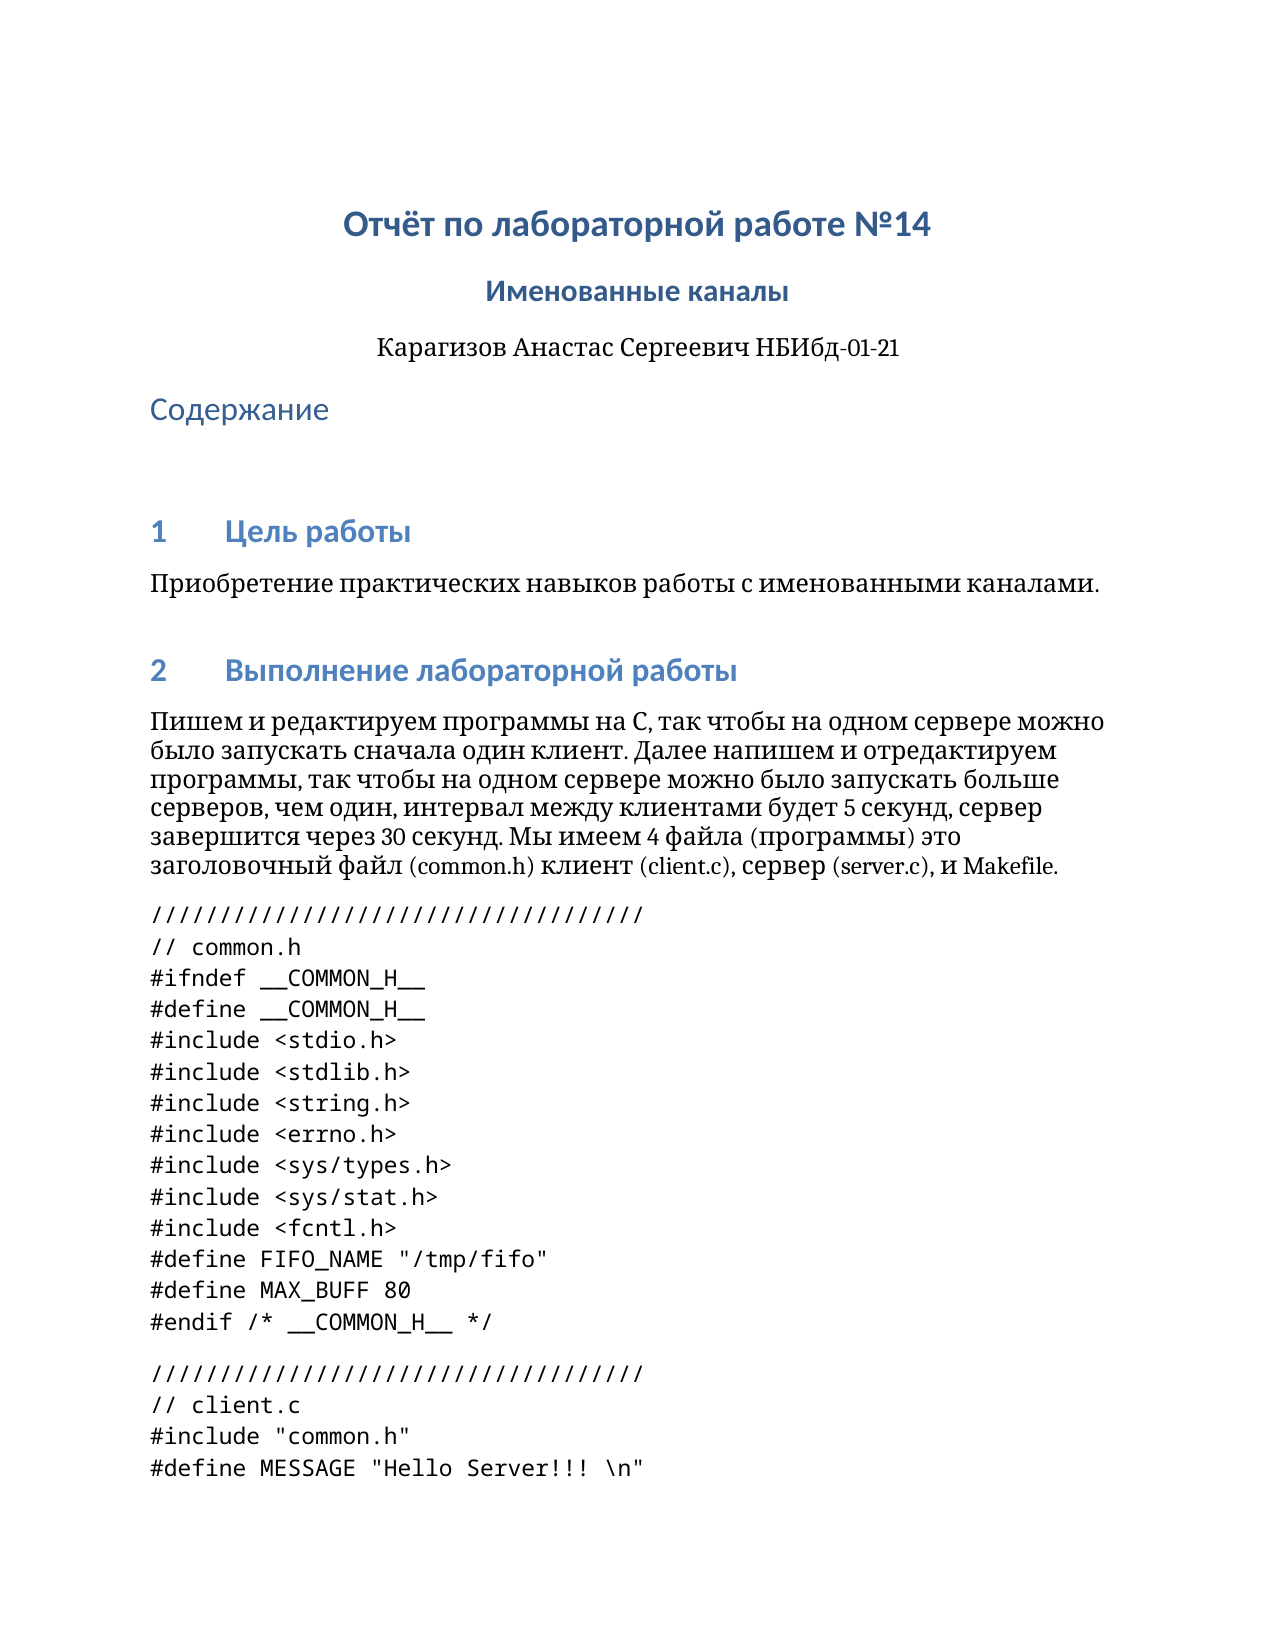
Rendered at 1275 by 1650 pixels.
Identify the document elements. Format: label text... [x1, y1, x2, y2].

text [150, 1358, 1125, 1483]
text Пишем и редактируем программы на С, так чтобы на одном сервере можно было запускать сначала один клиент. Далее напишем и отредактируем программы, так чтобы на одном сервере можно было запускать больше серверов, чем один, интервал между клиентами будет 5 секунд, сервер завершится через 30 секунд. Мы имеем 4 файла (программы) это заголовочный файл (common.h) клиент (client.c), сервер (server.c), и Makefile. [150, 708, 1125, 881]
text Приобретение практических навыков работы с именованными каналами. [150, 570, 1125, 599]
text Карагизов Анастас Сергеевич НБИбд-01-21 [150, 334, 1125, 363]
subtitle 2 Выполнение лабораторной работы [150, 649, 1125, 689]
subtitle 1 Цель работы [150, 510, 1125, 551]
title Отчёт по лабораторной работе №14 [150, 200, 1125, 246]
subtitle Именованные каналы [150, 271, 1125, 309]
text //////////////////////////////////// // common.h #ifndef __COMMON_H__ #define __COMMON_H__ #include <stdio.h> #include <stdlib.h> #include <string.h> #include <errno.h> #include <sys/types.h> #include <sys/stat.h> #include <fcntl.h> #define FIFO_NAME "/tmp/fifo" #define MAX_BUFF 80 #endif /* __COMMON_H__ */ [150, 899, 1125, 1337]
